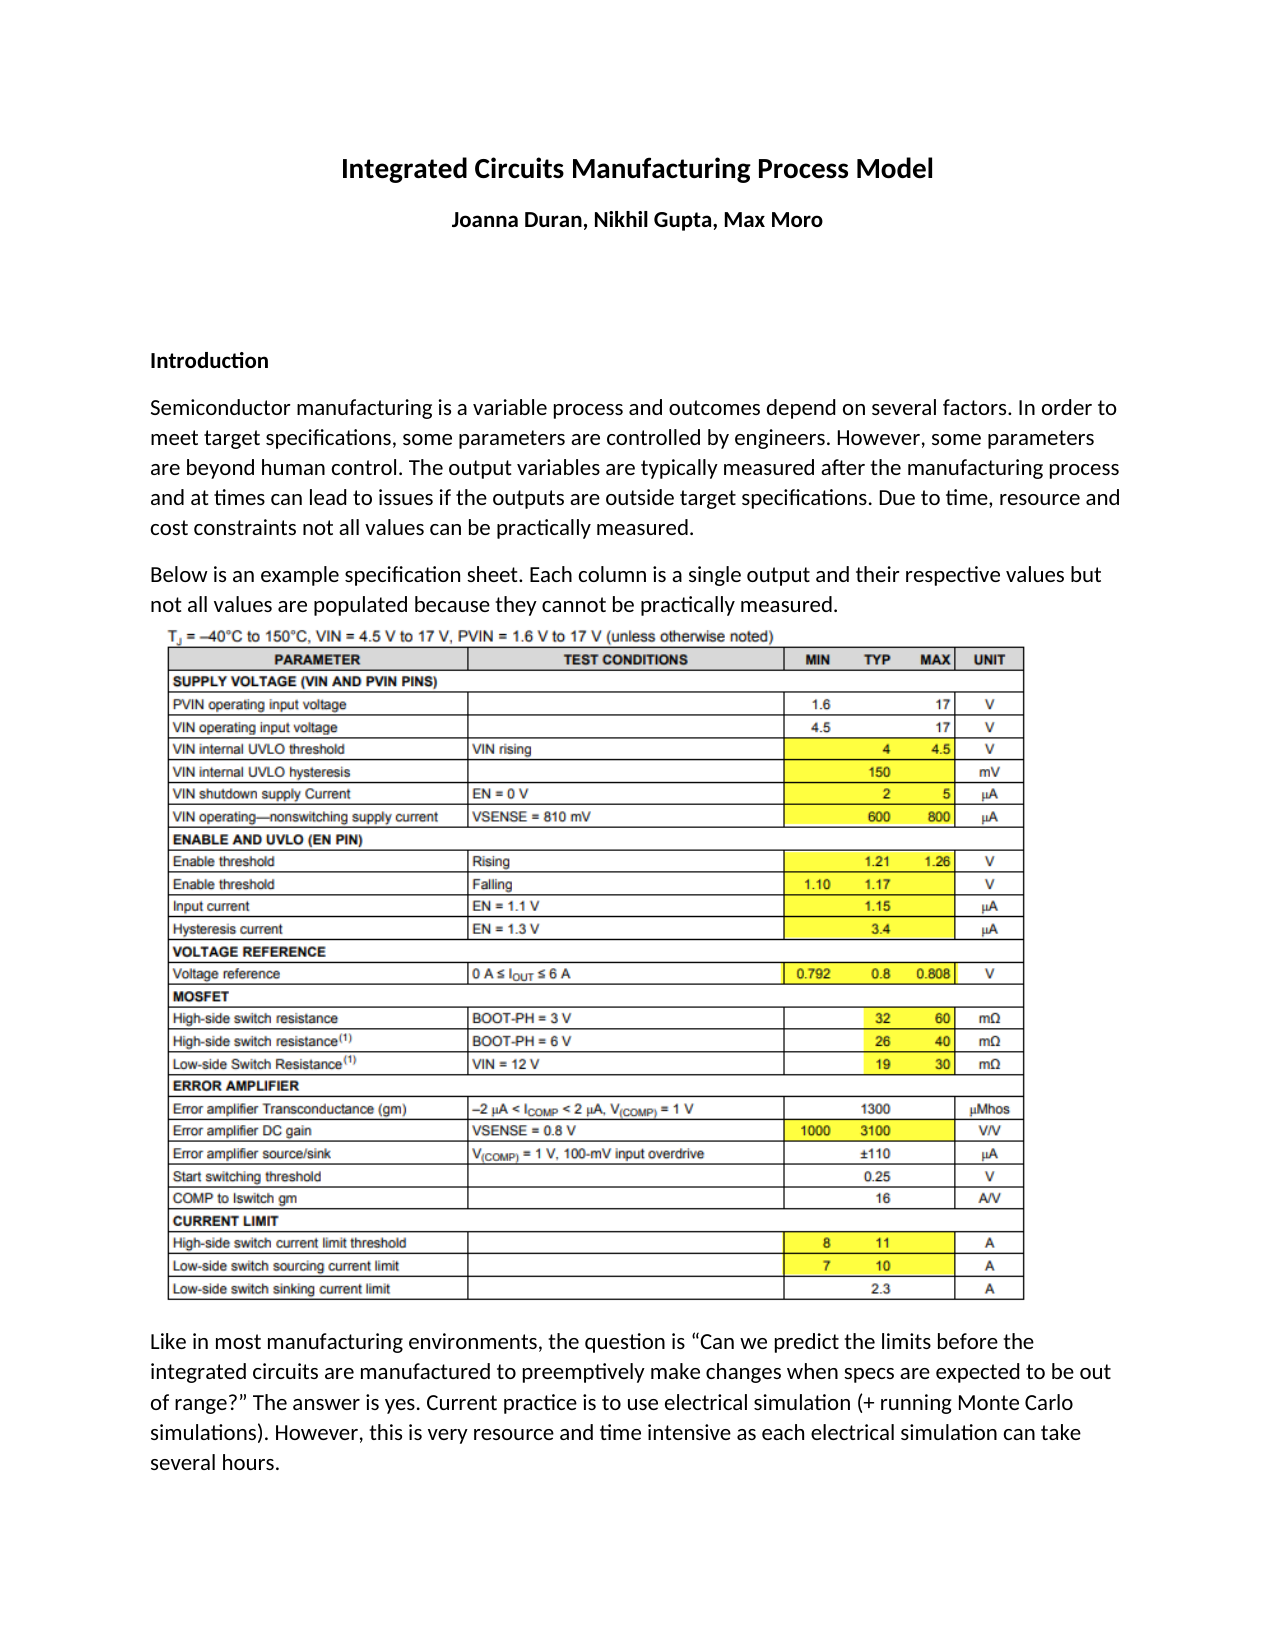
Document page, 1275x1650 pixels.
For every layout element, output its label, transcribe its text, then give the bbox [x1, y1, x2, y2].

text Semiconductor manufacturing is a variable process and outcomes depend on several factors. In order to meet target specifications, some parameters are controlled by engineers. However, some parameters are beyond human control. The output variables are typically measured after the manufacturing process and at times can lead to issues if the outputs are outside target specifications. Due to time, resource and cost constraints not all values can be practically measured. [150, 393, 1125, 541]
picture [150, 620, 1041, 1309]
text Joanna Duran, Nikhil Gupta, Max Moro [150, 205, 1125, 233]
text Like in most manufacturing environments, the question is “Can we predict the limits before the integrated circuits are manufactured to preemptively make changes when specs are expected to be out of range?” The answer is yes. Current practice is to use electrical simulation (+ running Monte Carlo simulations). However, this is very resource and time intensive as each electrical simulation can take several hours. [150, 1327, 1125, 1476]
text Introduction [150, 346, 1125, 374]
text Integrated Circuits Manufacturing Process Model [150, 150, 1125, 186]
